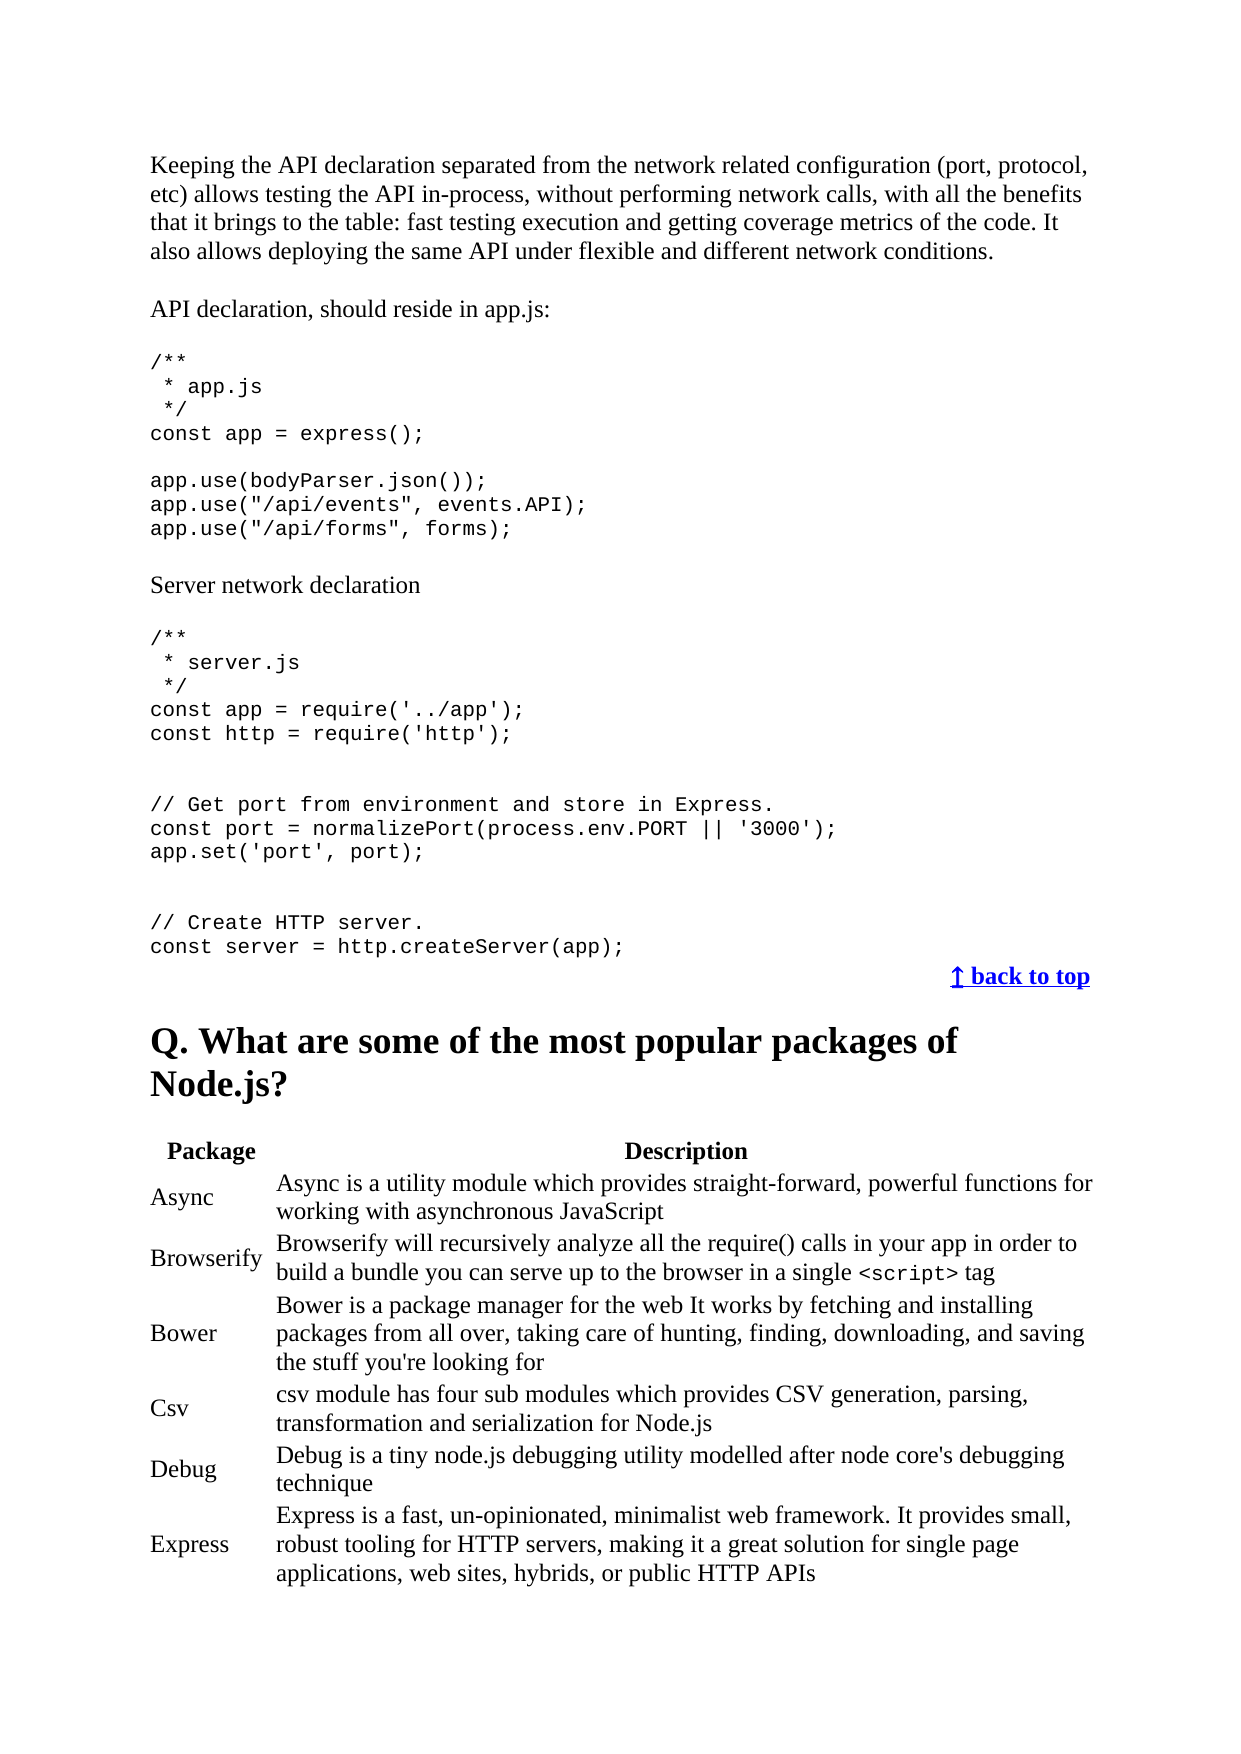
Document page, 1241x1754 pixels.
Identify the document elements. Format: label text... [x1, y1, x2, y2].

text const app = express(); [150, 423, 1090, 447]
text const app = require('../app'); [150, 699, 1090, 723]
text Q. What are some of the most popular packages of Node.js? [150, 1019, 1090, 1105]
text ↥ back to top [150, 959, 1090, 989]
text API declaration, should reside in app.js: [150, 294, 1090, 323]
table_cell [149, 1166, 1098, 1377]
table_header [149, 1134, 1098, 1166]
text app.use("/api/forms", forms); [150, 518, 1090, 541]
text Server network declaration [150, 570, 1090, 599]
text app.use("/api/events", events.API); [150, 494, 1090, 518]
text // Get port from environment and store in Express. [150, 794, 1090, 817]
text /** [150, 628, 1090, 652]
text app.use(bodyParser.json()); [150, 470, 1090, 494]
text const http = require('http'); [150, 723, 1090, 747]
text const port = normalizePort(process.env.PORT || '3000'); [150, 817, 1090, 841]
text /** [150, 352, 1090, 376]
text */ [150, 399, 1090, 423]
text // Create HTTP server. [150, 912, 1090, 936]
text const server = http.createServer(app); [150, 936, 1090, 959]
text * app.js [150, 376, 1090, 399]
text Keeping the API declaration separated from the network related configuration (port, protocol, etc) allows testing the API in-process, without performing network calls, with all the benefits that it brings to the table: fast testing execution and getting coverage metrics of the code. It also allows deploying the same API under flexible and different network conditions. [150, 150, 1090, 265]
text app.set('port', port); [150, 841, 1090, 865]
text */ [150, 676, 1090, 699]
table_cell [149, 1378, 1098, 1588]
text * server.js [150, 652, 1090, 676]
